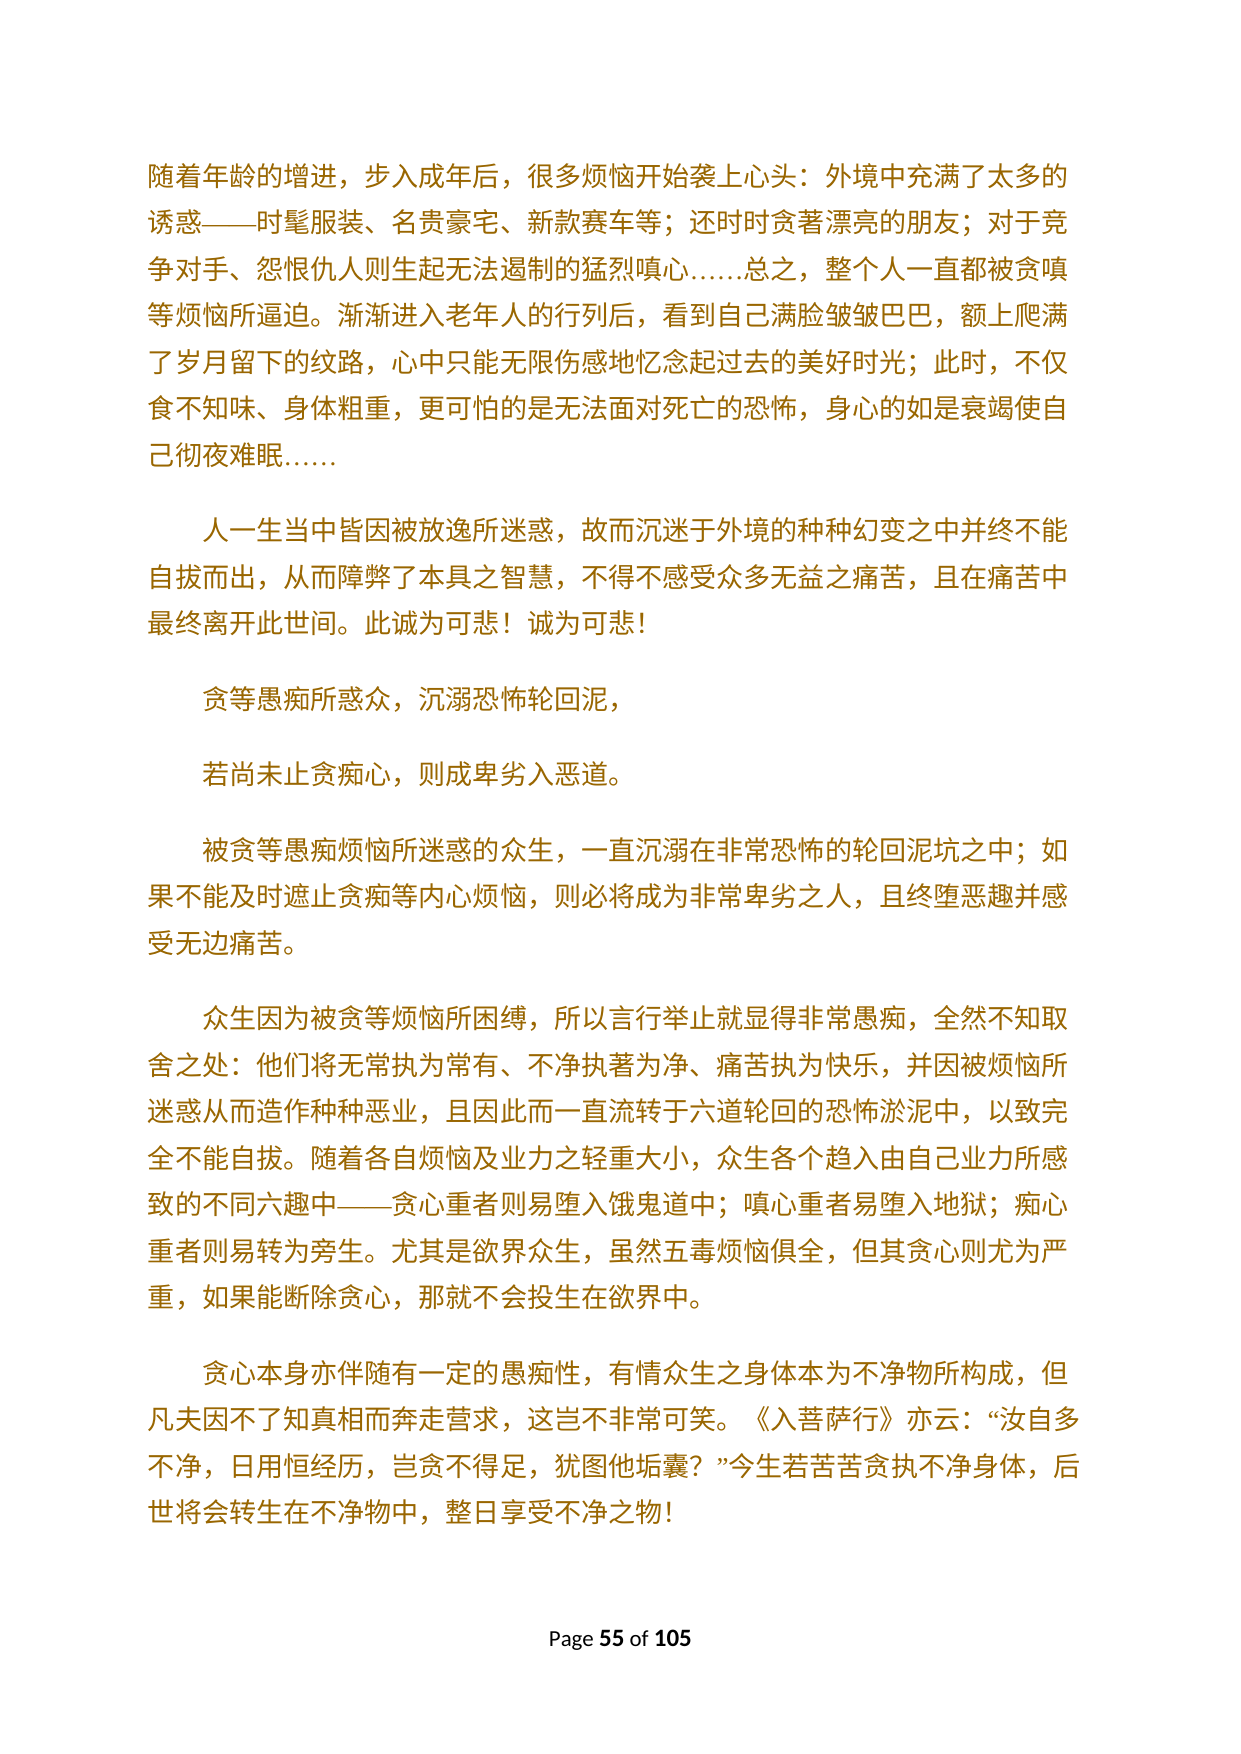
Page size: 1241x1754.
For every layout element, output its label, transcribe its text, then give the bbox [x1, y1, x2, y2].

text 贪心本身亦伴随有一定的愚痴性，有情众生之身体本为不净物所构成，但凡夫因不了知真相而奔走营求，这岂不非常可笑。《入菩萨行》亦云：“汝自多不净，日用恒经历，岂贪不得足，犹图他垢囊？”今生若苦苦贪执不净身体，后世将会转生在不净物中，整日享受不净之物！ [148, 1345, 1093, 1531]
text 众生因为被贪等烦恼所困缚，所以言行举止就显得非常愚痴，全然不知取舍之处：他们将无常执为常有、不净执著为净、痛苦执为快乐，并因被烦恼所迷惑从而造作种种恶业，且因此而一直流转于六道轮回的恐怖淤泥中，以致完全不能自拔。随着各自烦恼及业力之轻重大小，众生各个趋入由自己业力所感致的不同六趣中——贪心重者则易堕入饿鬼道中；嗔心重者易堕入地狱；痴心重者则易转为旁生。尤其是欲界众生，虽然五毒烦恼俱全，但其贪心则尤为严重，如果能断除贪心，那就不会投生在欲界中。 [148, 990, 1093, 1316]
text 若尚未止贪痴心，则成卑劣入恶道。 [148, 746, 1093, 793]
text 人一生当中皆因被放逸所迷惑，故而沉迷于外境的种种幻变之中并终不能自拔而出，从而障弊了本具之智慧，不得不感受众多无益之痛苦，且在痛苦中最终离开此世间。此诚为可悲！诚为可悲！ [148, 502, 1093, 641]
text 被贪等愚痴烦恼所迷惑的众生，一直沉溺在非常恐怖的轮回泥坑之中；如果不能及时遮止贪痴等内心烦恼，则必将成为非常卑劣之人，且终堕恶趣并感受无边痛苦。 [148, 822, 1093, 961]
text 贪等愚痴所惑众，沉溺恐怖轮回泥， [148, 671, 1093, 717]
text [148, 148, 1093, 473]
